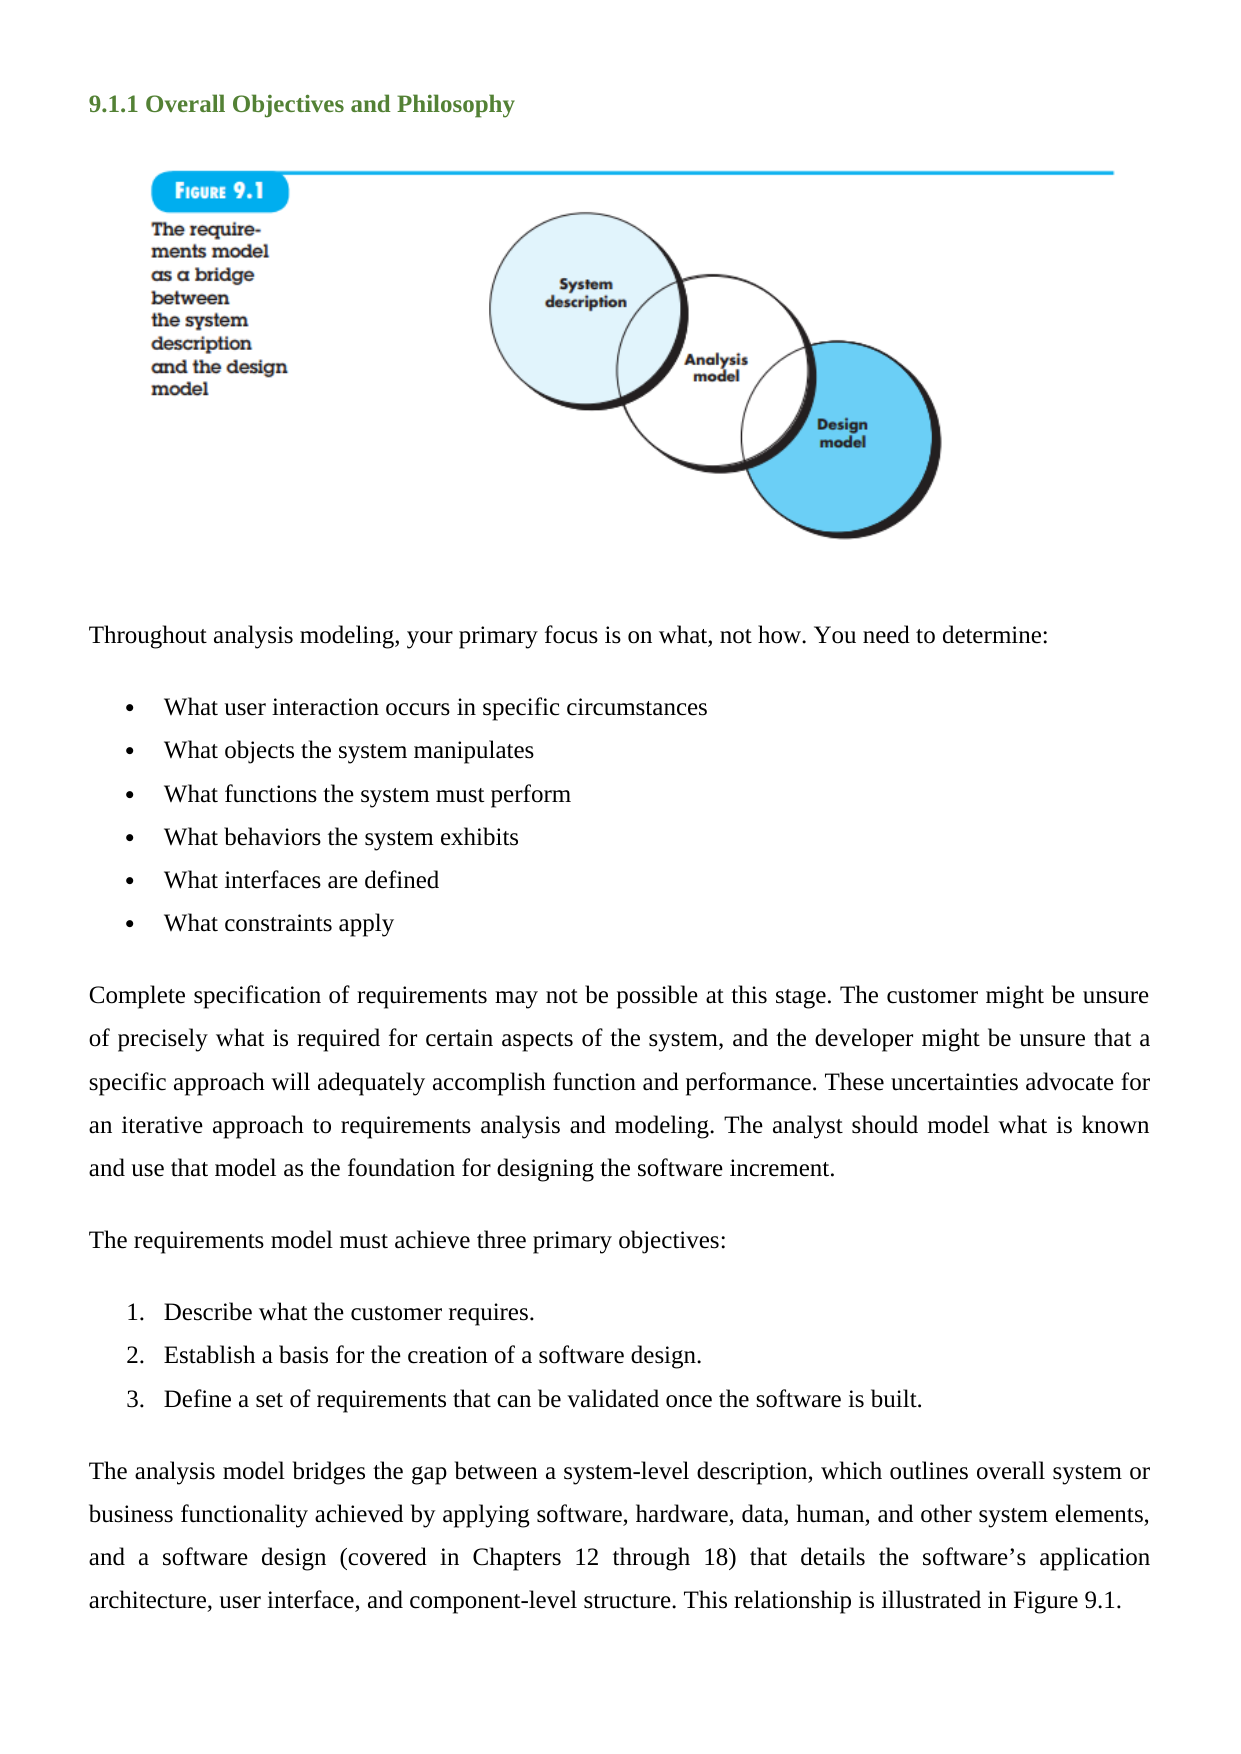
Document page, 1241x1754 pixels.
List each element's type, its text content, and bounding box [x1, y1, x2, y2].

text Throughout analysis modeling, your primary focus is on what, not how. You need to determine: [89, 620, 1152, 649]
list What user interaction occurs in specific circumstances [126, 692, 1152, 721]
text The analysis model bridges the gap between a system-level description, which outlines overall system or business functionality achieved by applying software, hardware, data, human, and other system elements, and a software design (covered in Chapters 12 through 18) that details the software’s application architecture, user interface, and component-level structure. This relationship is illustrated in Figure 9.1. [89, 1456, 1152, 1614]
list Establish a basis for the creation of a software design. [126, 1341, 1152, 1369]
list Define a set of requirements that can be validated once the software is built. [126, 1384, 1152, 1412]
list What interfaces are defined [126, 865, 1152, 894]
list What behaviors the system exhibits [126, 822, 1152, 851]
list What functions the system must perform [126, 779, 1152, 807]
list What constraints apply [126, 908, 1152, 937]
list Describe what the customer requires. [126, 1297, 1152, 1326]
text The requirements model must achieve three primary objectives: [89, 1225, 1152, 1254]
list What objects the system manipulates [126, 736, 1152, 764]
picture [88, 161, 1152, 577]
text Complete specification of requirements may not be possible at this stage. The customer might be unsure of precisely what is required for certain aspects of the system, and the developer might be unsure that a specific approach will adequately accomplish function and performance. These uncertainties advocate for an iterative approach to requirements analysis and modeling. The analyst should model what is known and use that model as the foundation for designing the software increment. [89, 980, 1152, 1182]
text 9.1.1 Overall Objectives and Philosophy [89, 89, 1152, 117]
